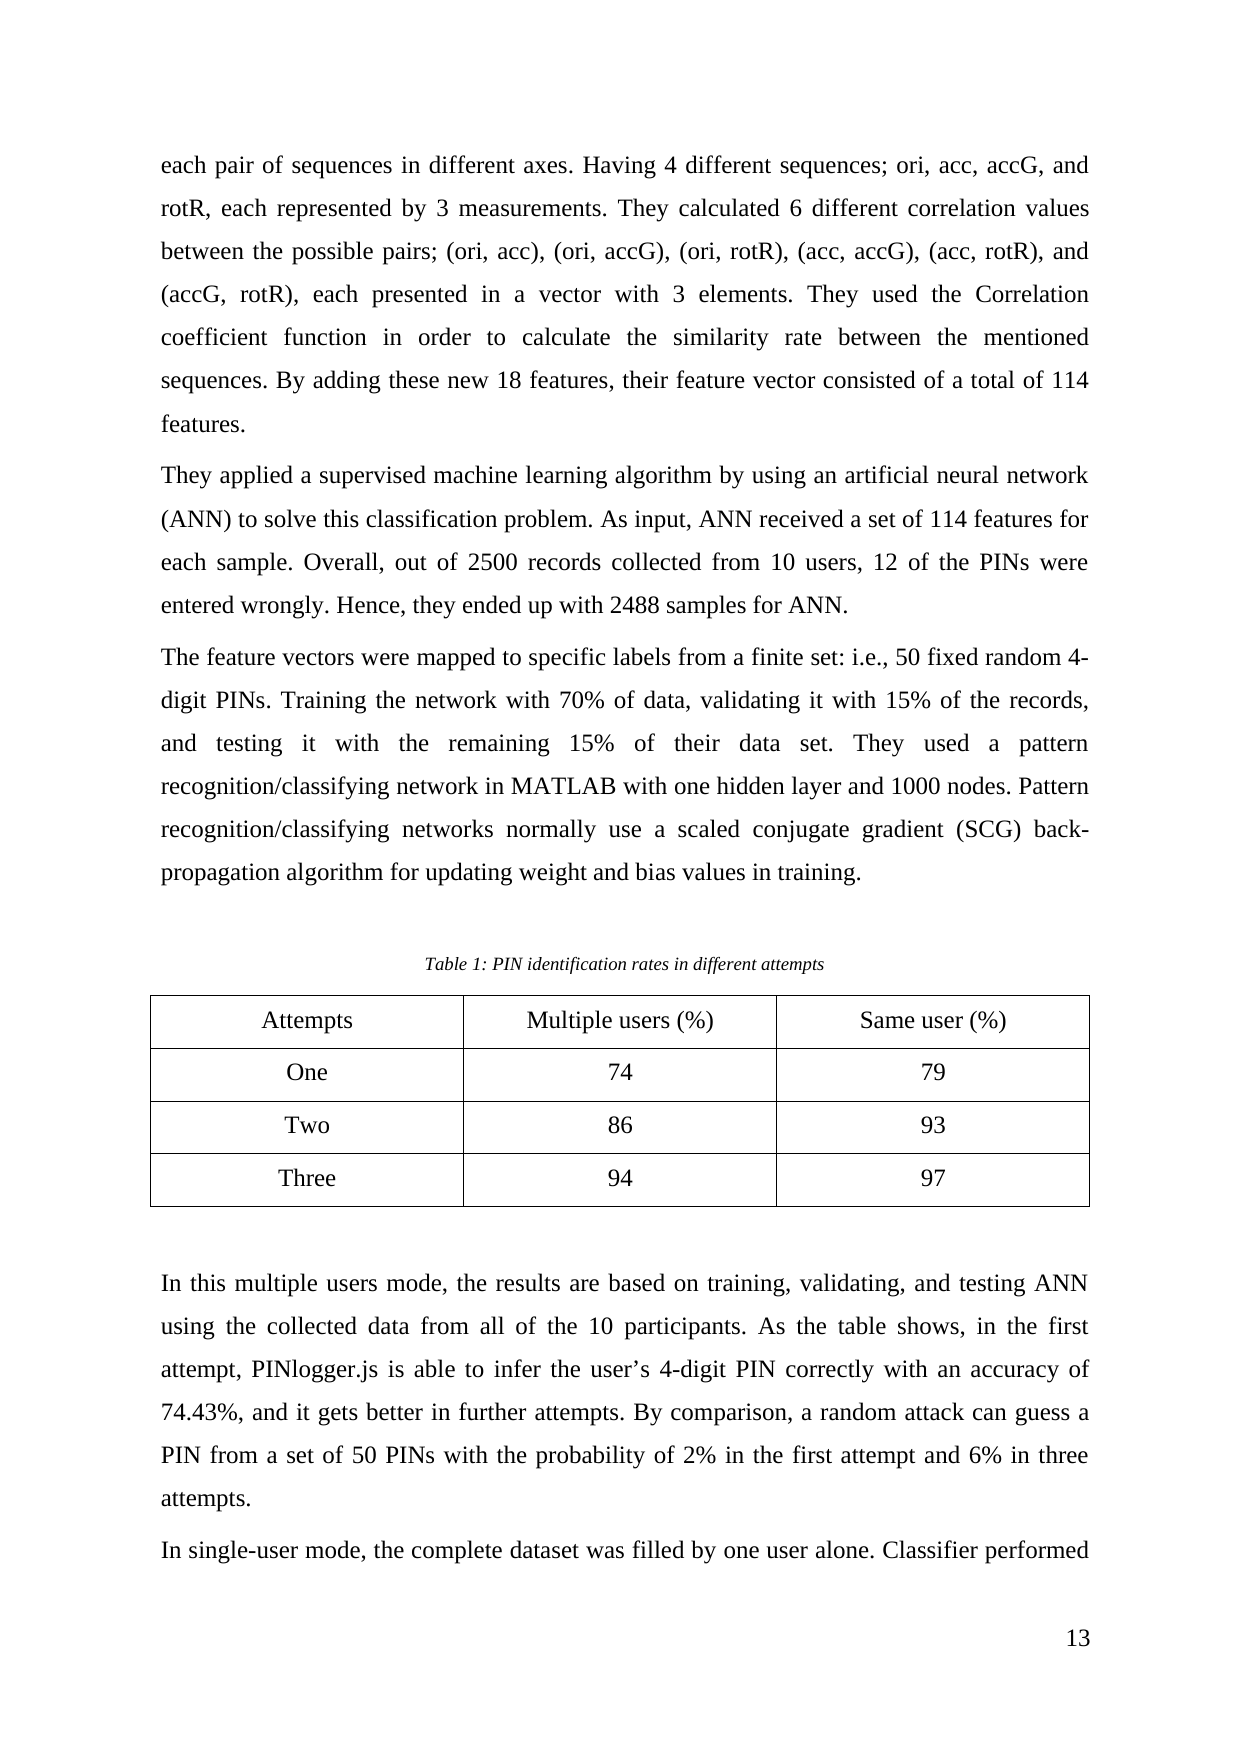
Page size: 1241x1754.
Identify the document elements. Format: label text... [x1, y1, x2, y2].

table_cell 86 [464, 1102, 776, 1153]
table_header Multiple users (%) [464, 996, 776, 1048]
table_cell Two [151, 1102, 463, 1153]
table_cell 93 [777, 1102, 1089, 1153]
table_cell 97 [777, 1154, 1089, 1206]
table_cell Three [151, 1154, 463, 1206]
table_header Attempts [151, 996, 463, 1048]
text In this multiple users mode, the results are based on training, validating, and testing ANN using the collected data from all of the 10 participants. As the table shows, in the first attempt, PINlogger.js is able to infer the user’s 4-digit PIN correctly with an accuracy of 74.43%, and it gets better in further attempts. By comparison, a random attack can guess a PIN from a set of 50 PINs with the probability of 2% in the first attempt and 6% in three attempts. [161, 1268, 1090, 1512]
table_cell 79 [777, 1049, 1089, 1101]
table_cell One [151, 1049, 463, 1101]
table_header Same user (%) [777, 996, 1089, 1048]
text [161, 150, 1090, 437]
table_cell 94 [464, 1154, 776, 1206]
text They applied a supervised machine learning algorithm by using an artificial neural network (ANN) to solve this classification problem. As input, ANN received a set of 114 features for each sample. Overall, out of 2500 records collected from 10 users, 12 of the PINs were entered wrongly. Hence, they ended up with 2488 samples for ANN. [161, 461, 1090, 619]
table_cell 74 [464, 1049, 776, 1101]
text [161, 1535, 1090, 1564]
text The feature vectors were mapped to specific labels from a finite set: i.e., 50 fixed random 4-digit PINs. Training the network with 70% of data, validating it with 15% of the records, and testing it with the remaining 15% of their data set. They used a pattern recognition/classifying network in MATLAB with one hidden layer and 1000 nodes. Pattern recognition/classifying networks normally use a scaled conjugate gradient (SCG) back-propagation algorithm for updating weight and bias values in training. [161, 642, 1090, 886]
